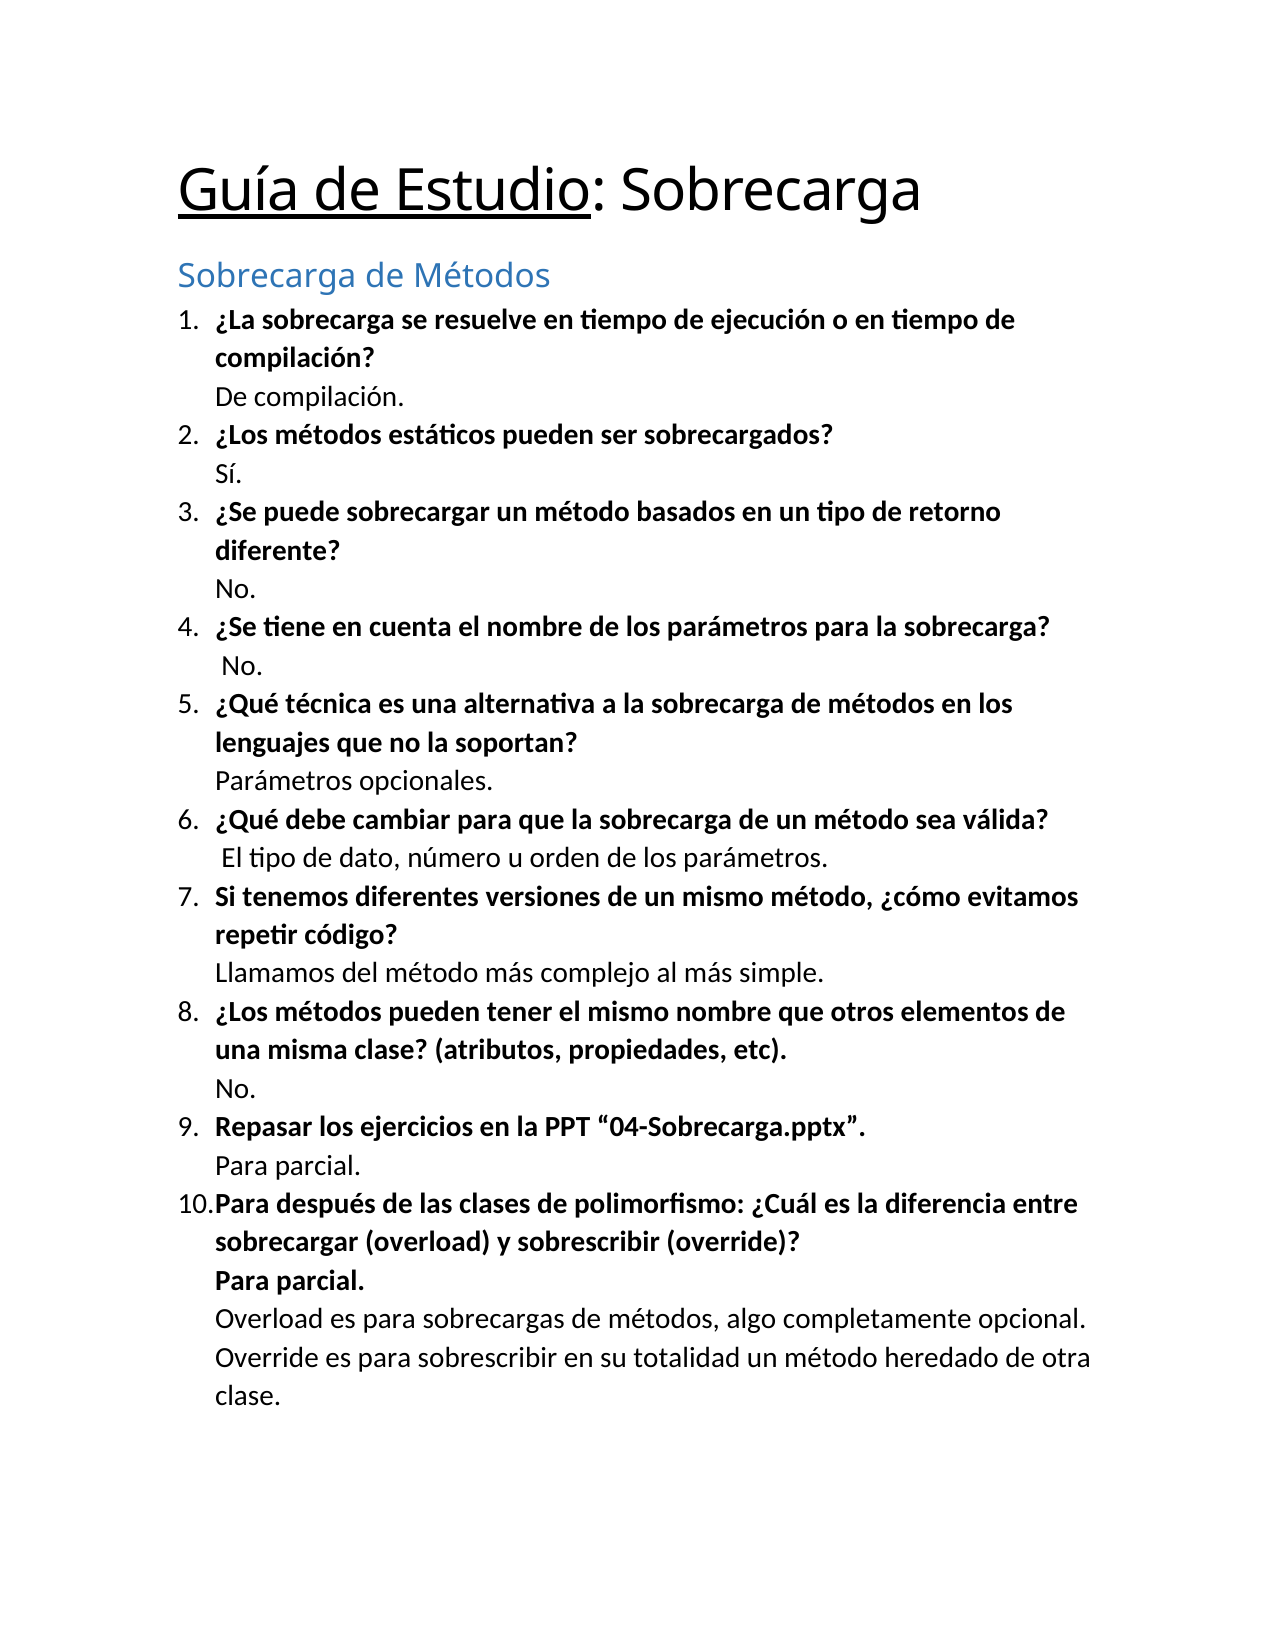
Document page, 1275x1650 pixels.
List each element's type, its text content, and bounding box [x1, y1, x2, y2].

list Repasar los ejercicios en la PPT “04-Sobrecarga.pptx”. Para parcial. [177, 1108, 1098, 1182]
list ¿Qué técnica es una alternativa a la sobrecarga de métodos en los lenguajes que no la soportan? Parámetros opcionales. [177, 685, 1098, 798]
list ¿Los métodos pueden tener el mismo nombre que otros elementos de una misma clase? (atributos, propiedades, etc). No. [177, 993, 1098, 1105]
list Si tenemos diferentes versiones de un mismo método, ¿cómo evitamos repetir código? Llamamos del método más complejo al más simple. [177, 878, 1098, 990]
list ¿Los métodos estáticos pueden ser sobrecargados? Sí. [177, 416, 1098, 490]
title Guía de Estudio: Sobrecarga [177, 148, 1098, 227]
list ¿Qué debe cambiar para que la sobrecarga de un método sea válida? El tipo de dato, número u orden de los parámetros. [177, 801, 1098, 875]
subtitle Sobrecarga de Métodos [177, 252, 1098, 297]
list Para después de las clases de polimorfismo: ¿Cuál es la diferencia entre sobrecargar (overload) y sobrescribir (override)? Para parcial. Overload es para sobrecargas de métodos, algo completamente opcional. Override es para sobrescribir en su totalidad un método heredado de otra clase. [177, 1185, 1098, 1413]
list ¿La sobrecarga se resuelve en tiempo de ejecución o en tiempo de compilación? De compilación. [177, 301, 1098, 413]
list ¿Se puede sobrecargar un método basados en un tipo de retorno diferente? No. [177, 493, 1098, 606]
list ¿Se tiene en cuenta el nombre de los parámetros para la sobrecarga? No. [177, 608, 1098, 683]
